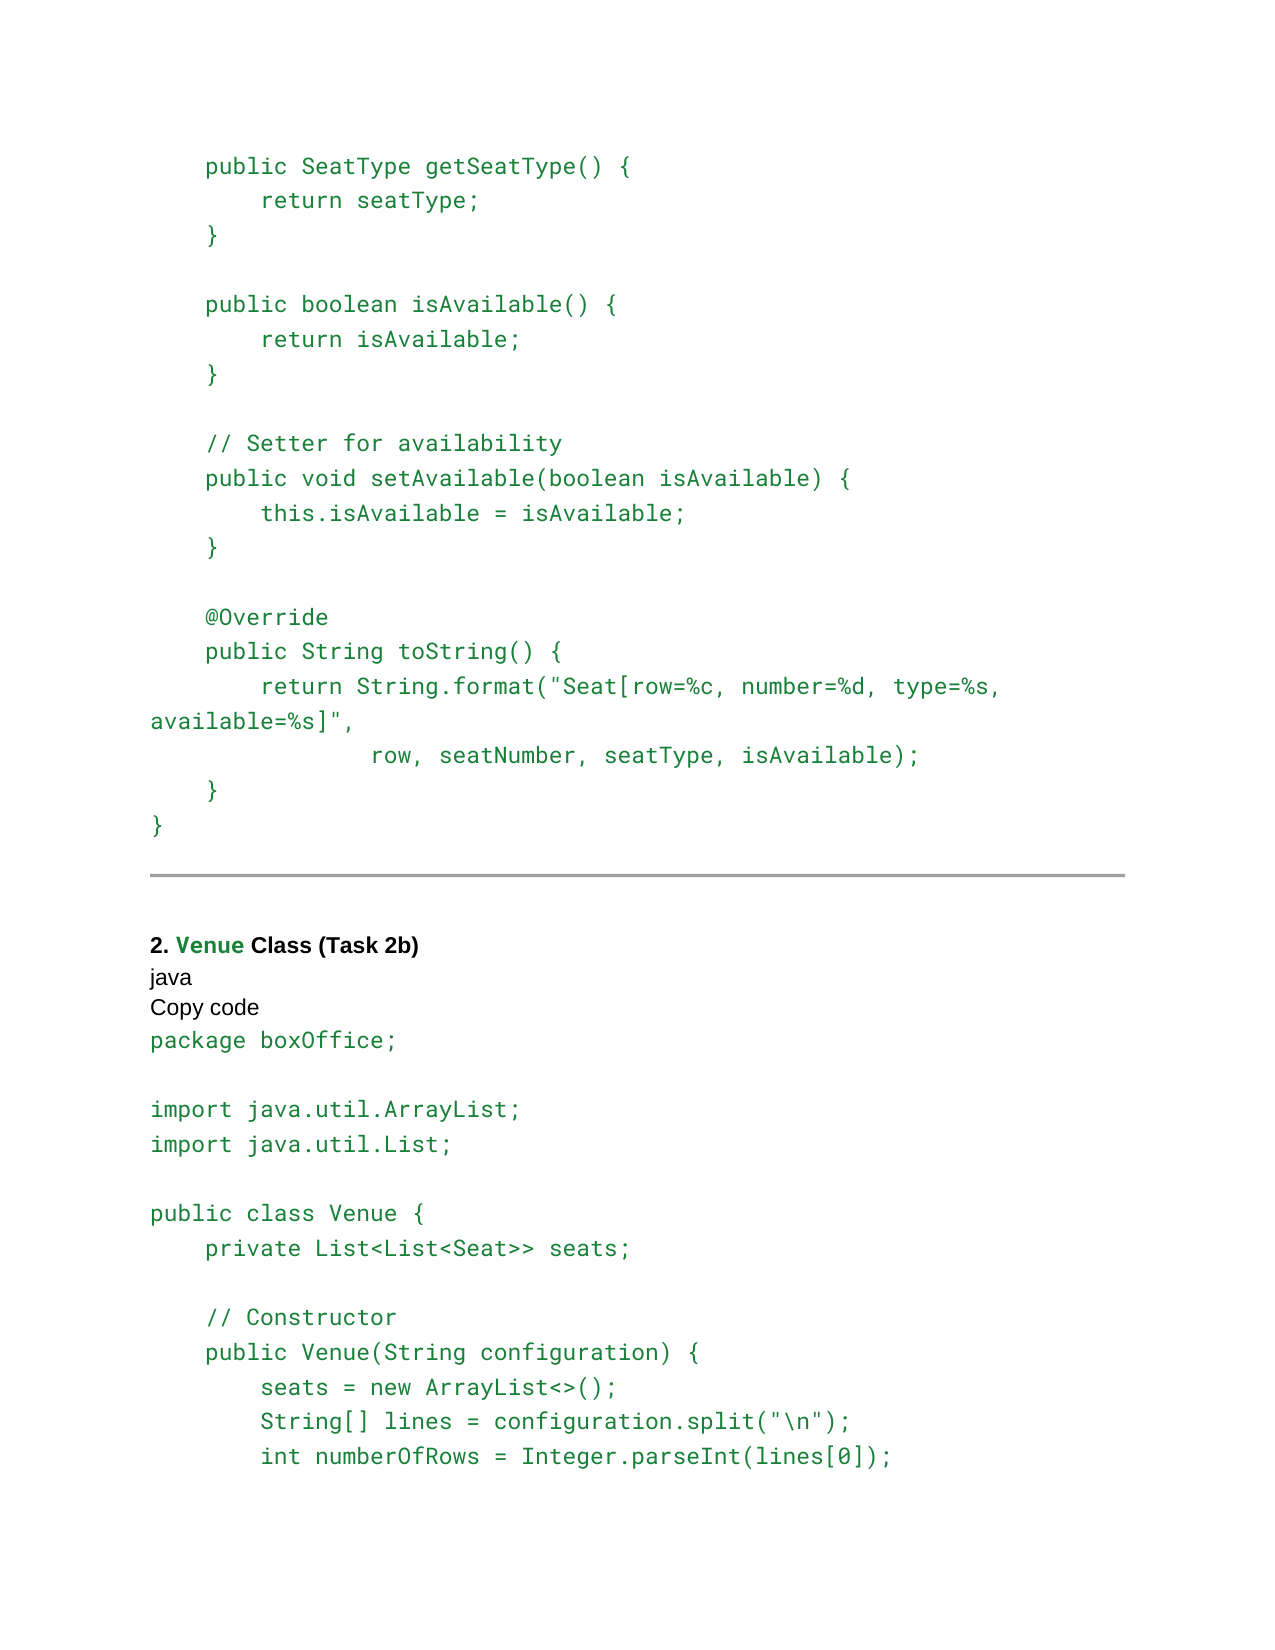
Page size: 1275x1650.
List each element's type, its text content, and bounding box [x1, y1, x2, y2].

text } [150, 219, 1125, 249]
text package boxOffice; [150, 1024, 1125, 1054]
text @Override [150, 601, 1125, 631]
text private List<List<Seat>> seats; [150, 1232, 1125, 1262]
text } [150, 358, 1125, 388]
text seats = new ArrayList<>(); [150, 1371, 1125, 1401]
text return seatType; [150, 185, 1125, 215]
text return String.format("Seat[row=%c, number=%d, type=%s, available=%s]", [150, 670, 1125, 735]
text } [150, 809, 1125, 839]
text String[] lines = configuration.split("\n"); [150, 1406, 1125, 1436]
text import java.util.List; [150, 1128, 1125, 1158]
text java [150, 963, 1125, 990]
subtitle 2. Venue Class (Task 2b) [150, 929, 1125, 959]
text row, seatNumber, seatType, isAvailable); [150, 740, 1125, 770]
text public SeatType getSeatType() { [150, 150, 1125, 180]
text Copy code [150, 994, 1125, 1020]
text this.isAvailable = isAvailable; [150, 497, 1125, 527]
text public Venue(String configuration) { [150, 1336, 1125, 1366]
text // Setter for availability [150, 427, 1125, 458]
text } [150, 532, 1125, 562]
text return isAvailable; [150, 323, 1125, 354]
text public class Venue { [150, 1197, 1125, 1228]
text // Constructor [150, 1301, 1125, 1332]
text public String toString() { [150, 636, 1125, 666]
text public boolean isAvailable() { [150, 289, 1125, 319]
text public void setAvailable(boolean isAvailable) { [150, 462, 1125, 492]
text int numberOfRows = Integer.parseInt(lines[0]); [150, 1440, 1125, 1470]
text import java.util.ArrayList; [150, 1093, 1125, 1123]
text } [150, 774, 1125, 804]
